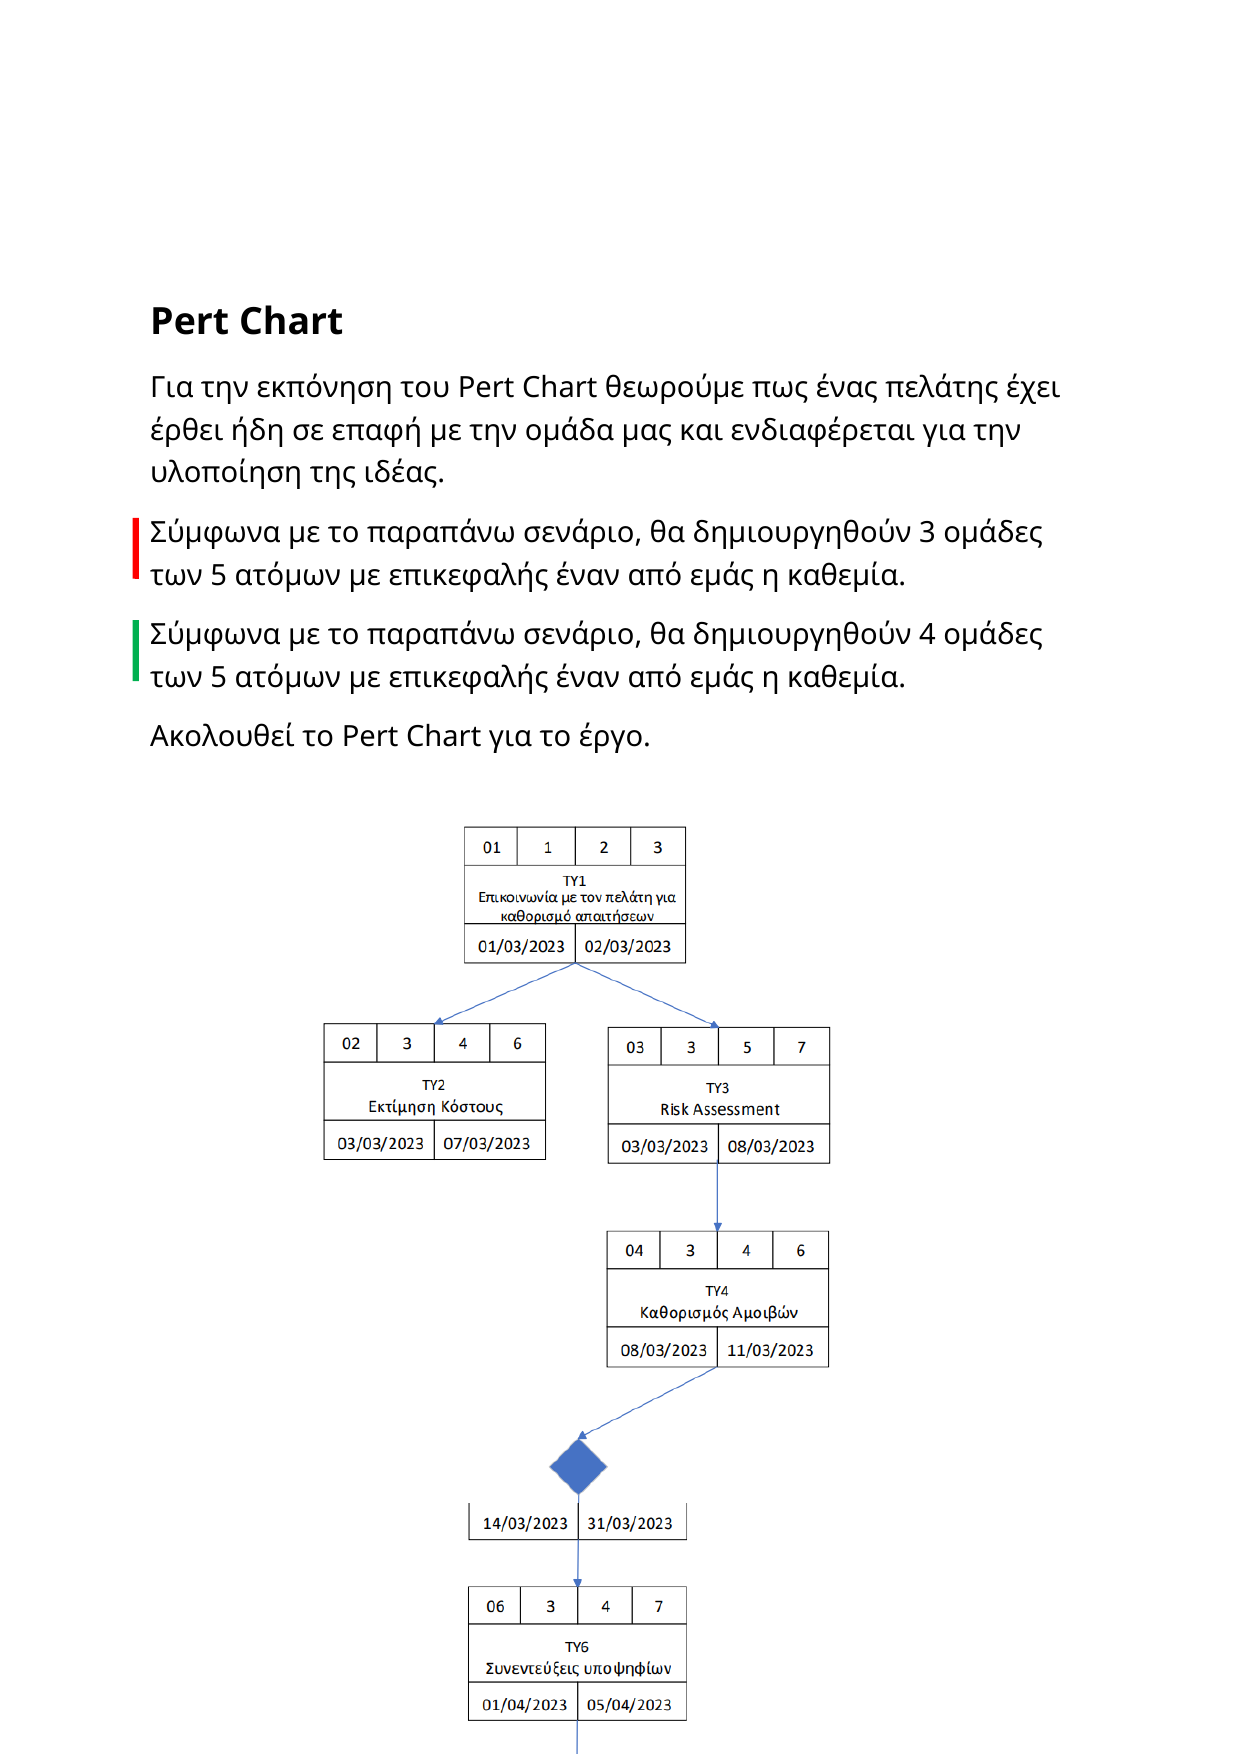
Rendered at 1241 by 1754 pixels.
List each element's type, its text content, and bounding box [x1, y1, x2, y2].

text Για την εκπόνηση του Pert Chart θεωρούμε πως ένας πελάτης έχει έρθει ήδη σε επαφή με την ομάδα μας και ενδιαφέρεται για την υλοποίηση της ιδέας. [150, 366, 1090, 491]
text Σύμφωνα με το παραπάνω σενάριο, θα δημιουργηθούν 4 ομάδες των 5 ατόμων με επικεφαλής έναν από εμάς η καθεμία. [150, 613, 1090, 696]
text Pert Chart [150, 294, 1090, 345]
text Σύμφωνα με το παραπάνω σενάριο, θα δημιουργηθούν 3 ομάδες των 5 ατόμων με επικεφαλής έναν από εμάς η καθεμία. [150, 511, 1090, 593]
text Ακολουθεί το Pert Chart για το έργο. [150, 716, 1090, 755]
picture [181, 782, 1041, 1754]
